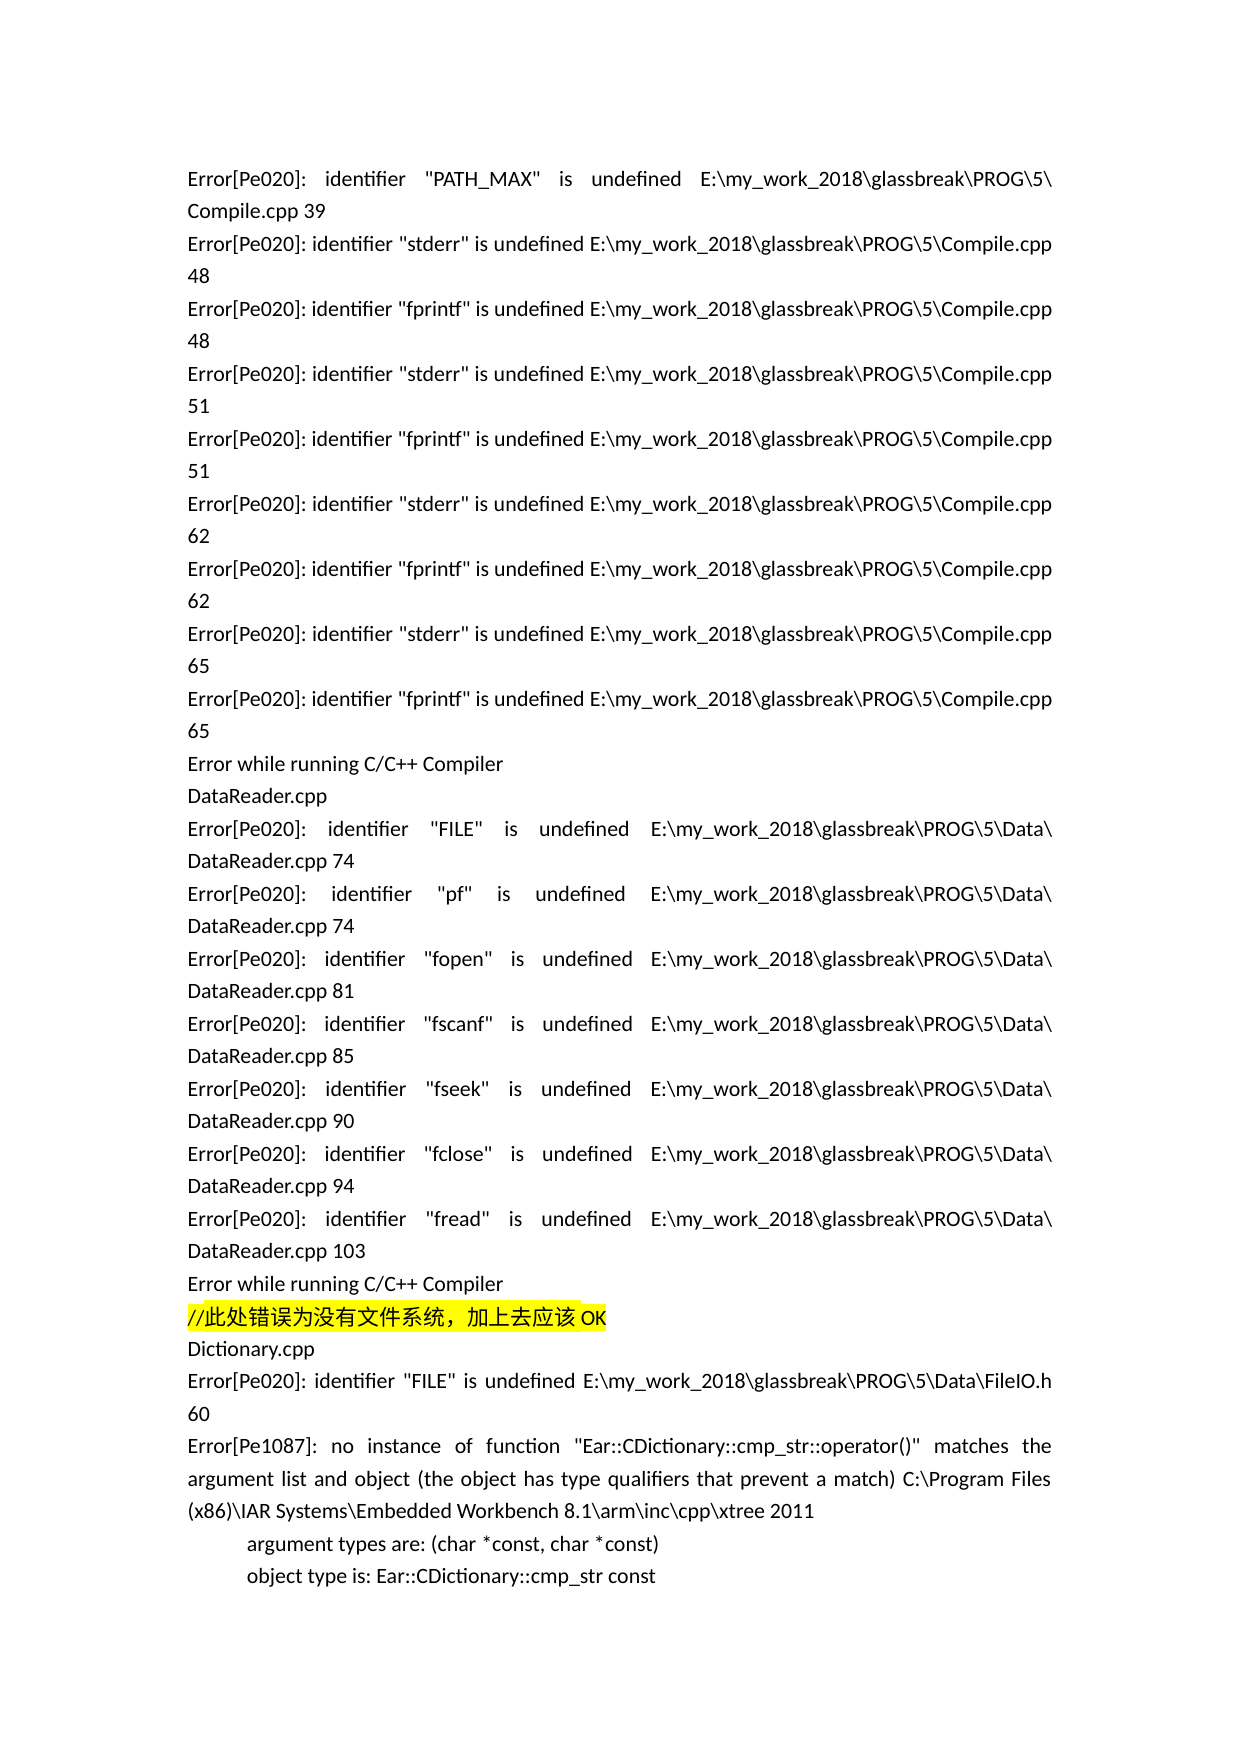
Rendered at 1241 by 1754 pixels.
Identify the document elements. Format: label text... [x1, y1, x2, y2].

text Error[Pe020]: identifier "fprintf" is undefined E:\my_work_2018\glassbreak\PROG\5\Compile.cpp 62 [187, 552, 1053, 617]
text DataReader.cpp [187, 779, 1053, 812]
text Error[Pe020]: identifier "stderr" is undefined E:\my_work_2018\glassbreak\PROG\5\Compile.cpp 48 [187, 227, 1053, 292]
text Error[Pe1087]: no instance of function "Ear::CDictionary::cmp_str::operator()" matches the argument list and object (the object has type qualifiers that prevent a match) C:\Program Files (x86)\IAR Systems\Embedded Workbench 8.1\arm\inc\cpp\xtree 2011 [187, 1429, 1053, 1527]
text Error[Pe020]: identifier "FILE" is undefined E:\my_work_2018\glassbreak\PROG\5\Data\FileIO.h 60 [187, 1364, 1053, 1429]
text Error[Pe020]: identifier "fprintf" is undefined E:\my_work_2018\glassbreak\PROG\5\Compile.cpp 48 [187, 292, 1053, 357]
text Dictionary.cpp [187, 1332, 1053, 1364]
text object type is: Ear::CDictionary::cmp_str const [187, 1559, 1053, 1592]
text Error[Pe020]: identifier "stderr" is undefined E:\my_work_2018\glassbreak\PROG\5\Compile.cpp 62 [187, 487, 1053, 552]
text Error while running C/C++ Compiler [187, 747, 1053, 779]
text Error[Pe020]: identifier "fopen" is undefined E:\my_work_2018\glassbreak\PROG\5\Data\DataReader.cpp 81 [187, 942, 1053, 1007]
text Error[Pe020]: identifier "pf" is undefined E:\my_work_2018\glassbreak\PROG\5\Data\DataReader.cpp 74 [187, 877, 1053, 942]
text Error[Pe020]: identifier "stderr" is undefined E:\my_work_2018\glassbreak\PROG\5\Compile.cpp 65 [187, 617, 1053, 682]
text Error[Pe020]: identifier "fprintf" is undefined E:\my_work_2018\glassbreak\PROG\5\Compile.cpp 65 [187, 682, 1053, 747]
text Error[Pe020]: identifier "fclose" is undefined E:\my_work_2018\glassbreak\PROG\5\Data\DataReader.cpp 94 [187, 1137, 1053, 1202]
text Error[Pe020]: identifier "fseek" is undefined E:\my_work_2018\glassbreak\PROG\5\Data\DataReader.cpp 90 [187, 1072, 1053, 1137]
text Error[Pe020]: identifier "FILE" is undefined E:\my_work_2018\glassbreak\PROG\5\Data\DataReader.cpp 74 [187, 812, 1053, 877]
text Error[Pe020]: identifier "stderr" is undefined E:\my_work_2018\glassbreak\PROG\5\Compile.cpp 51 [187, 357, 1053, 422]
text Error[Pe020]: identifier "fscanf" is undefined E:\my_work_2018\glassbreak\PROG\5\Data\DataReader.cpp 85 [187, 1007, 1053, 1072]
text Error while running C/C++ Compiler [187, 1267, 1053, 1299]
text argument types are: (char *const, char *const) [187, 1527, 1053, 1559]
text Error[Pe020]: identifier "PATH_MAX" is undefined E:\my_work_2018\glassbreak\PROG\5\Compile.cpp 39 [187, 162, 1053, 227]
text Error[Pe020]: identifier "fread" is undefined E:\my_work_2018\glassbreak\PROG\5\Data\DataReader.cpp 103 [187, 1202, 1053, 1267]
text //此处错误为没有文件系统，加上去应该OK [187, 1299, 1053, 1332]
text Error[Pe020]: identifier "fprintf" is undefined E:\my_work_2018\glassbreak\PROG\5\Compile.cpp 51 [187, 422, 1053, 487]
